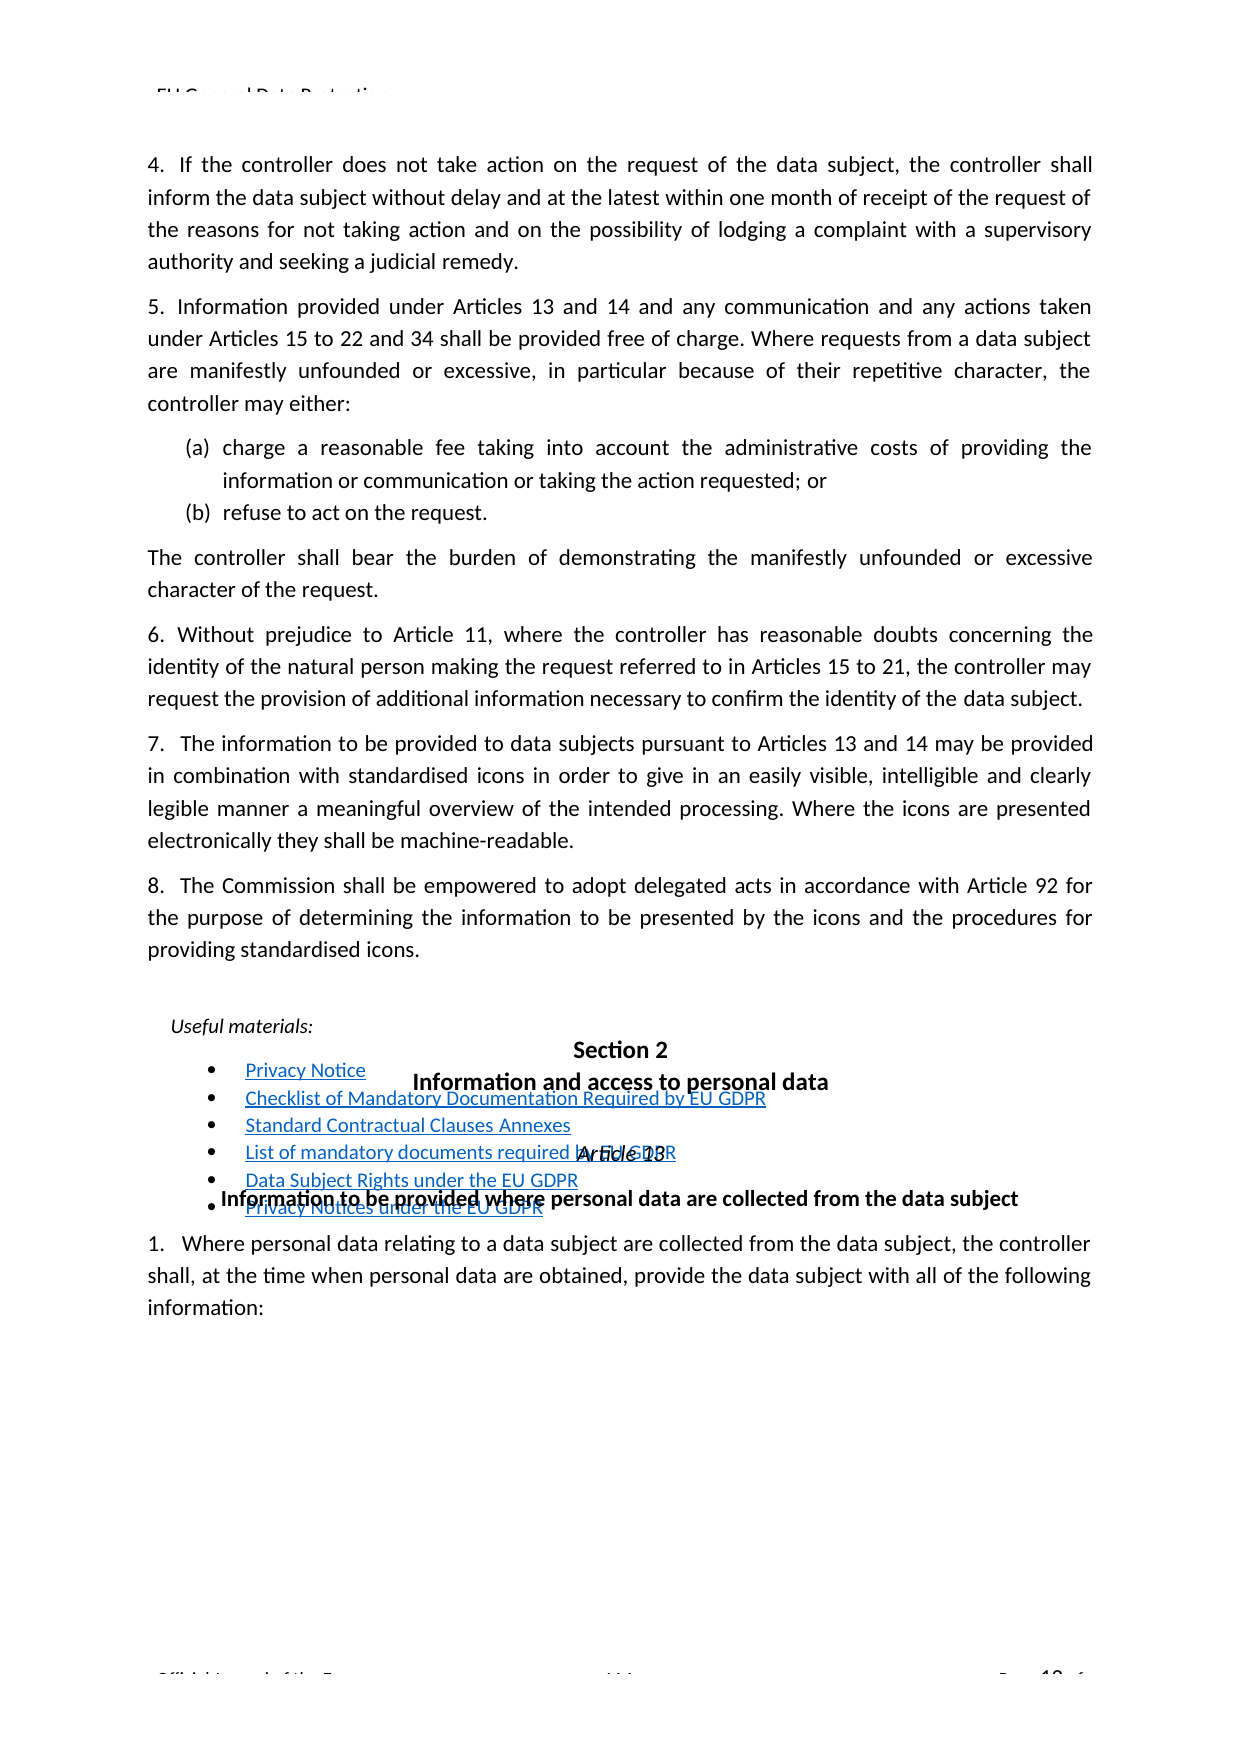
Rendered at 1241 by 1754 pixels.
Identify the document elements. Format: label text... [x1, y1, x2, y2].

list Without prejudice to Article 11, where the controller has reasonable doubts concerning the identity of the natural person making the request referred to in Articles 15 to 21, the controller may request the provision of additional information necessary to confirm the identity of the data subject. [147, 620, 1093, 712]
list The information to be provided to data subjects pursuant to Articles 13 and 14 may be provided in combination with standardised icons in order to give in an easily visible, intelligible and clearly legible manner a meaningful overview of the intended processing. Where the icons are presented electronically they shall be machine-readable. [147, 729, 1093, 854]
text Information and access to personal data [150, 1067, 1091, 1097]
list charge a reasonable fee taking into account the administrative costs of providing the information or communication or taking the action requested; or [185, 433, 1093, 494]
text Article 13 [150, 1139, 1092, 1167]
list Where personal data relating to a data subject are collected from the data subject, the controller shall, at the time when personal data are obtained, provide the data subject with all of the following information: [147, 1229, 1093, 1322]
list Information provided under Articles 13 and 14 and any communication and any actions taken under Articles 15 to 22 and 34 shall be provided free of charge. Where requests from a data subject are manifestly unfounded or excessive, in particular because of their repetitive character, the controller may either: [147, 292, 1093, 417]
list The Commission shall be empowered to adopt delegated acts in accordance with Article 92 for the purpose of determining the information to be presented by the icons and the procedures for providing standardised icons. [147, 871, 1094, 963]
list If the controller does not take action on the request of the data subject, the controller shall inform the data subject without delay and at the latest within one month of receipt of the request of the reasons for not taking action and on the possibility of lodging a complaint with a supervisory authority and seeking a judicial remedy. [147, 151, 1093, 275]
subtitle Information to be provided where personal data are collected from the data subject [149, 1184, 1091, 1212]
subtitle Section 2 [150, 1034, 1091, 1064]
list refuse to act on the request. [185, 498, 1109, 526]
text The controller shall bear the burden of demonstrating the manifestly unfounded or excessive character of the request. [147, 543, 1093, 603]
